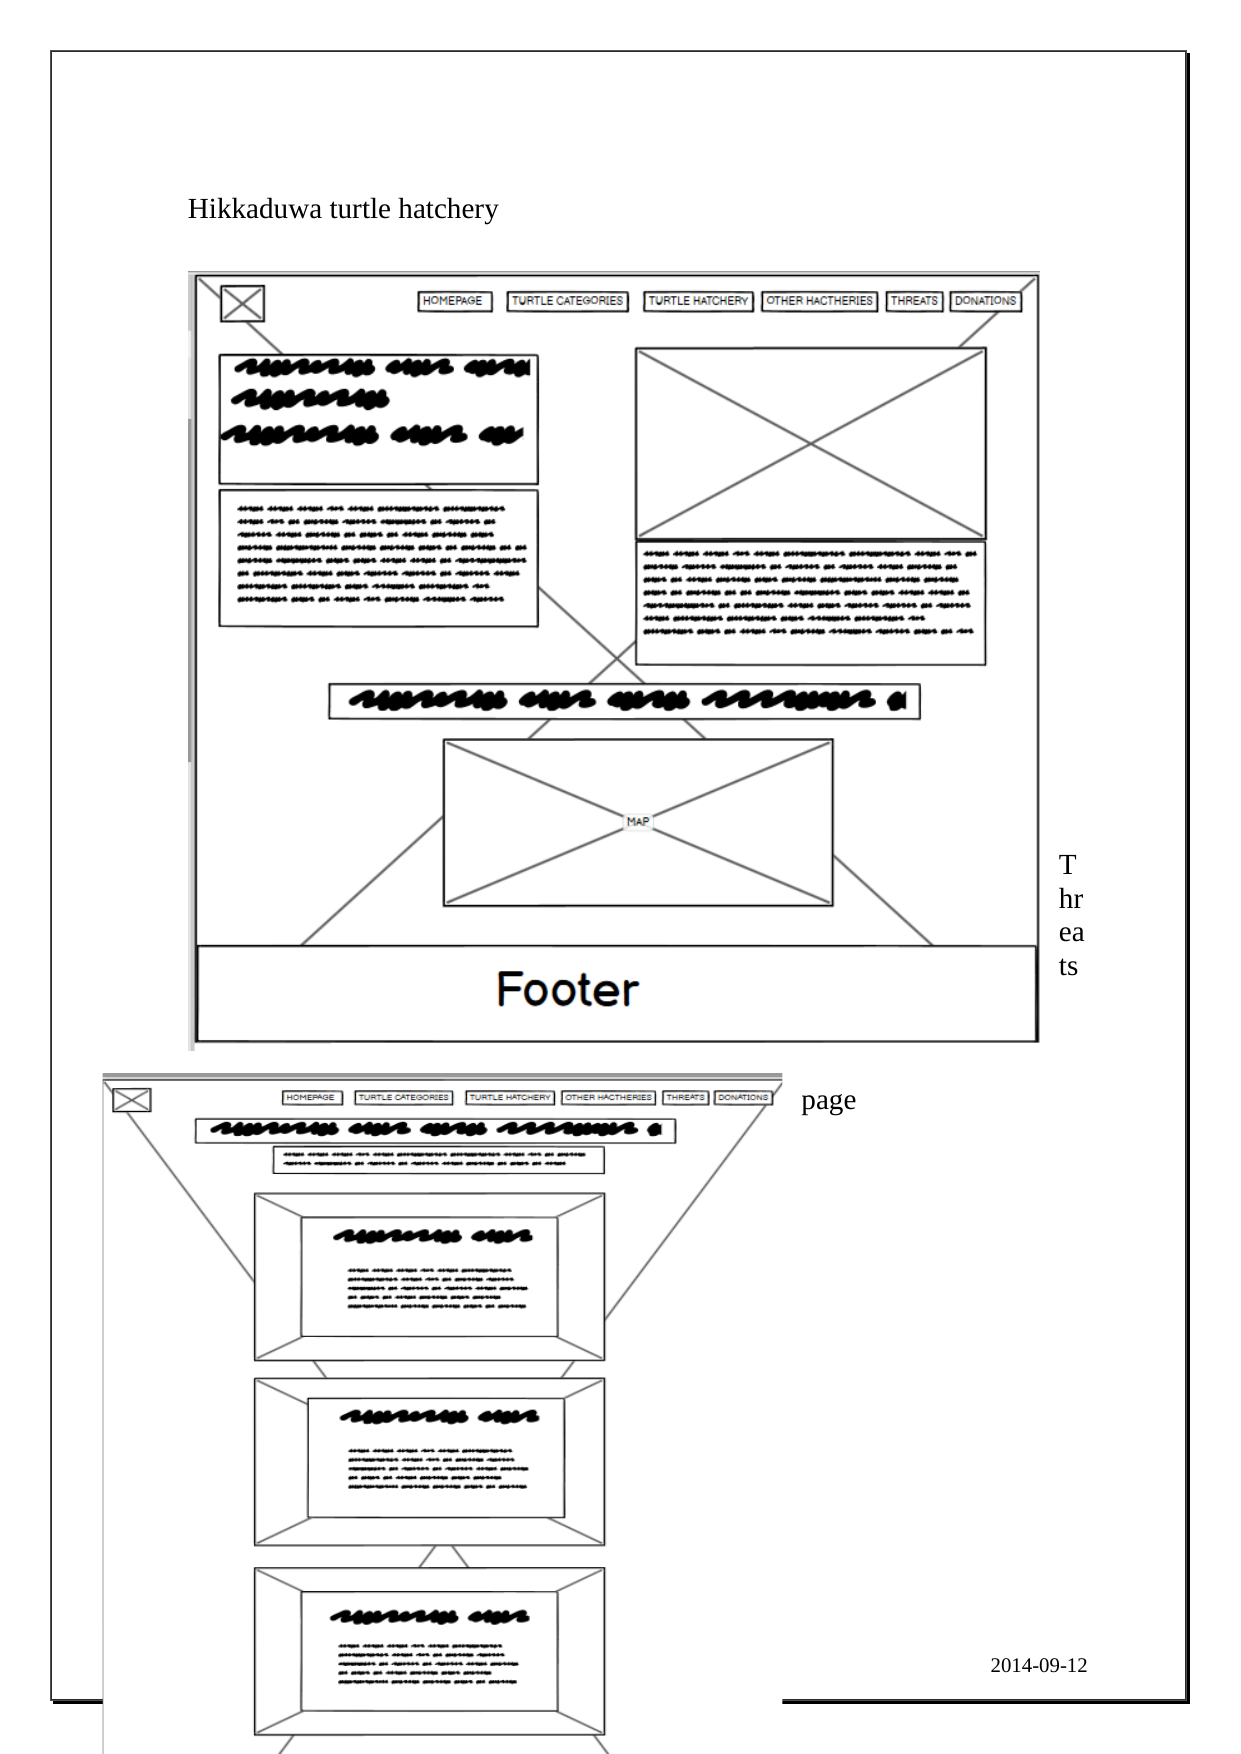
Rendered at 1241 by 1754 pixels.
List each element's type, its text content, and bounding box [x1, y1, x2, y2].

subtitle Hikkaduwa turtle hatchery [188, 191, 1087, 225]
picture [101, 1073, 782, 1752]
subtitle Threats page [188, 847, 1087, 1116]
picture [186, 271, 1040, 1049]
